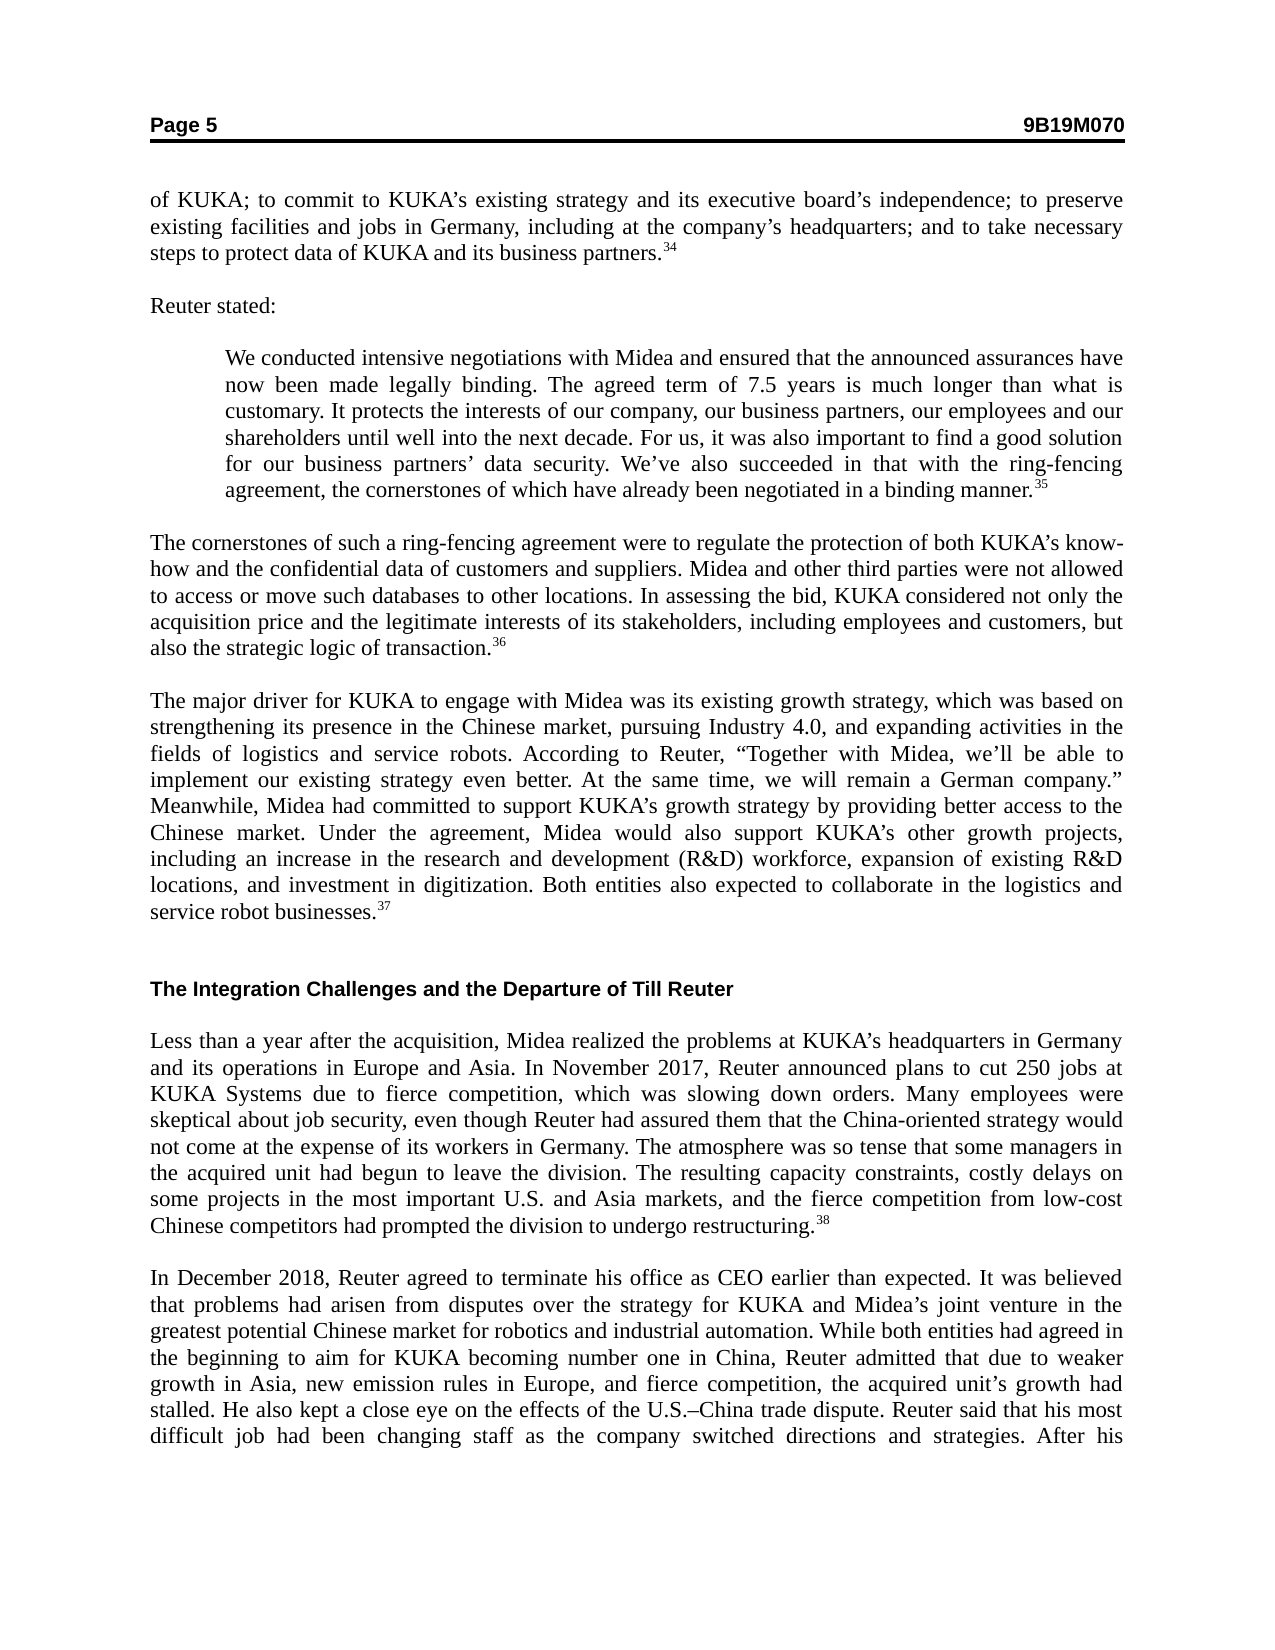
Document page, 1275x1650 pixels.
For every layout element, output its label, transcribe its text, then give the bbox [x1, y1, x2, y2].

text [150, 1264, 1125, 1449]
text We conducted intensive negotiations with Midea and ensured that the announced assurances have now been made legally binding. The agreed term of 7.5 years is much longer than what is customary. It protects the interests of our company, our business partners, our employees and our shareholders until well into the next decade. For us, it was also important to find a good solution for our business partners’ data security. We’ve also succeeded in that with the ring-fencing agreement, the cornerstones of which have already been negotiated in a binding manner. [225, 344, 1125, 503]
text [150, 186, 1125, 265]
text Reuter stated: [150, 292, 1125, 318]
text Less than a year after the acquisition, Midea realized the problems at KUKA’s headquarters in Germany and its operations in Europe and Asia. In November 2017, Reuter announced plans to cut 250 jobs at KUKA Systems due to fierce competition, which was slowing down orders. Many employees were skeptical about job security, even though Reuter had assured them that the China-oriented strategy would not come at the expense of its workers in Germany. The atmosphere was so tense that some managers in the acquired unit had begun to leave the division. The resulting capacity constraints, costly delays on some projects in the most important U.S. and Asia markets, and the fierce competition from low-cost Chinese competitors had prompted the division to undergo restructuring. [150, 1027, 1125, 1238]
text The Integration Challenges and the Departure of Till Reuter [150, 977, 1125, 1001]
text The cornerstones of such a ring-fencing agreement were to regulate the protection of both KUKA’s know-how and the confidential data of customers and suppliers. Midea and other third parties were not allowed to access or move such databases to other locations. In assessing the bid, KUKA considered not only the acquisition price and the legitimate interests of its stakeholders, including employees and customers, but also the strategic logic of transaction. [150, 529, 1125, 661]
text The major driver for KUKA to engage with Midea was its existing growth strategy, which was based on strengthening its presence in the Chinese market, pursuing Industry 4.0, and expanding activities in the fields of logistics and service robots. According to Reuter, “Together with Midea, we’ll be able to implement our existing strategy even better. At the same time, we will remain a German company.” Meanwhile, Midea had committed to support KUKA’s growth strategy by providing better access to the Chinese market. Under the agreement, Midea would also support KUKA’s other growth projects, including an increase in the research and development (R&D) workforce, expansion of existing R&D locations, and investment in digitization. Both entities also expected to collaborate in the logistics and service robot businesses. [150, 687, 1125, 924]
